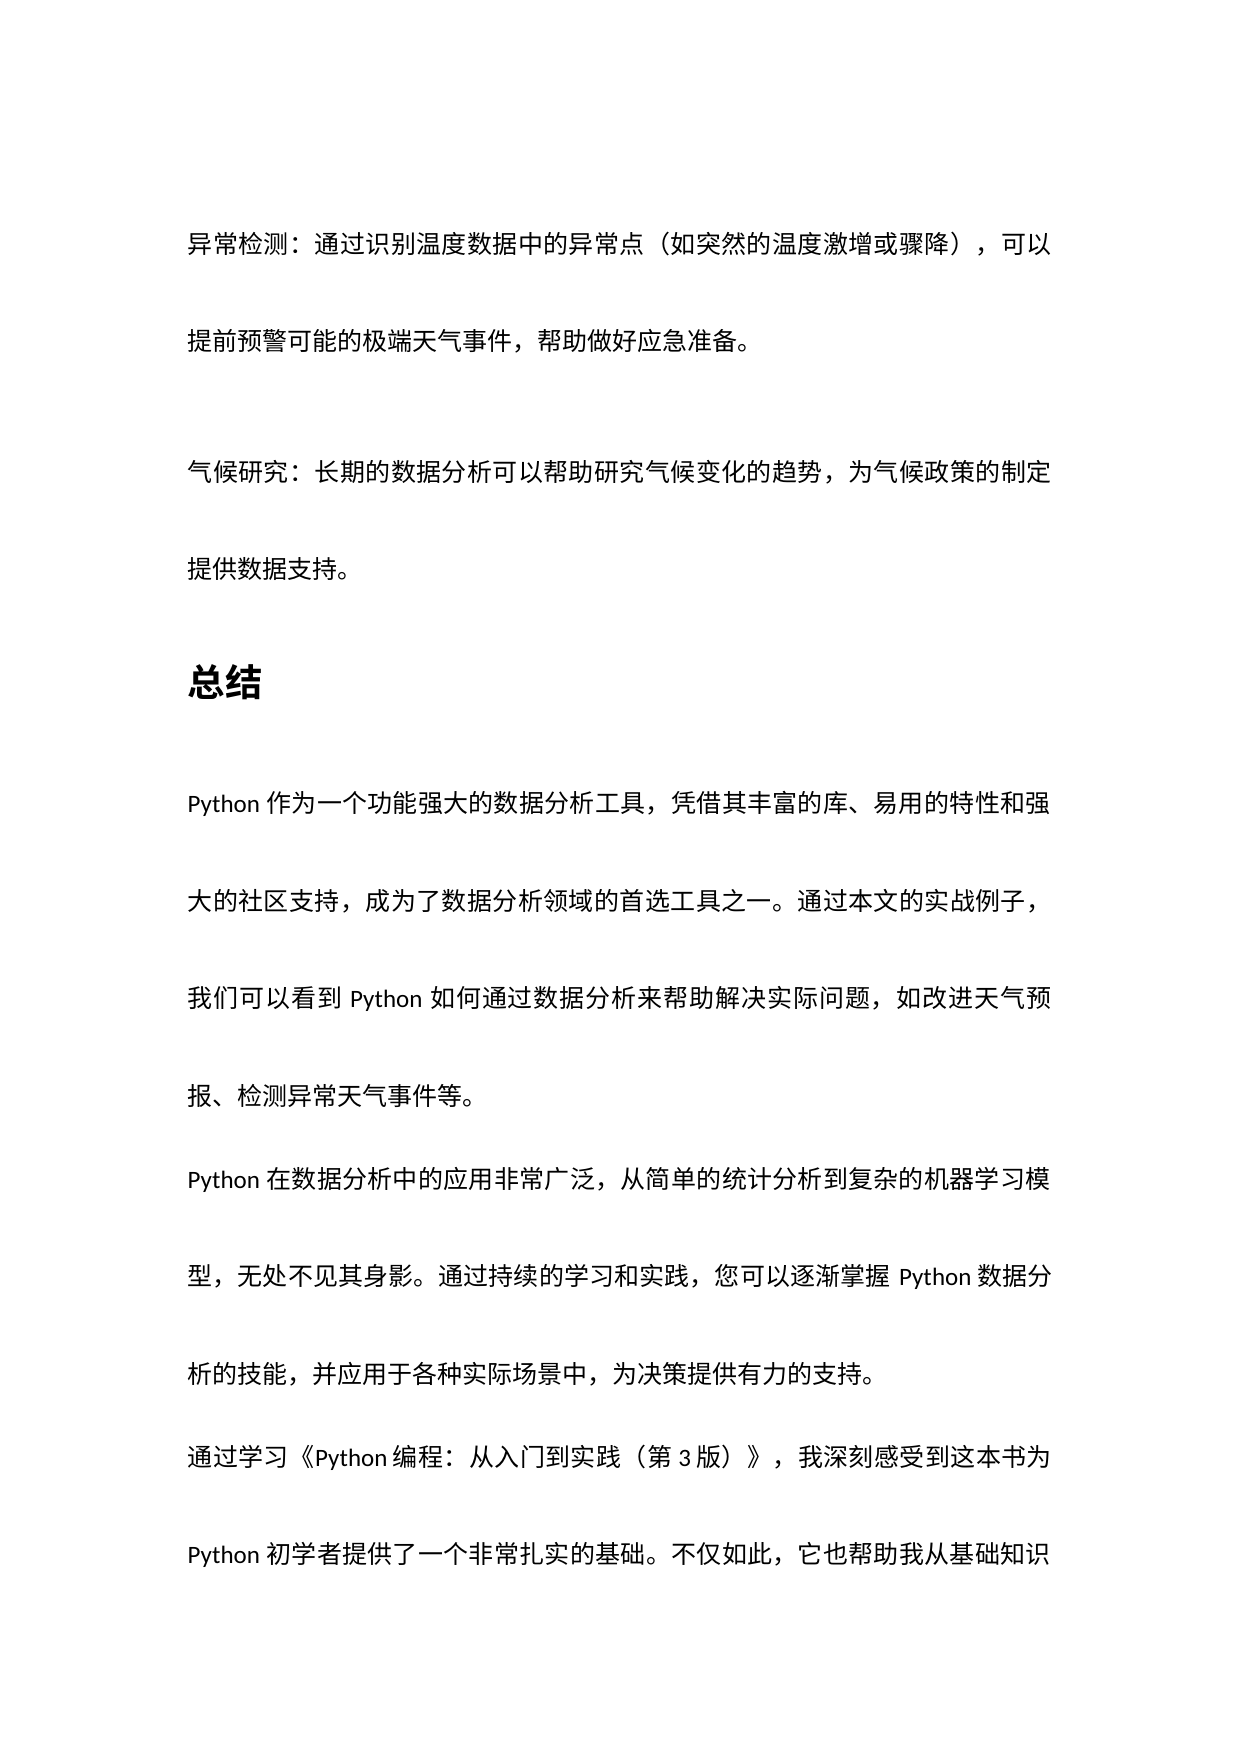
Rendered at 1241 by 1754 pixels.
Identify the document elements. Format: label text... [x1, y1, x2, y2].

text 异常检测：通过识别温度数据中的异常点（如突然的温度激增或骤降），可以提前预警可能的极端天气事件，帮助做好应急准备。 [187, 210, 1053, 372]
subtitle 总结 [187, 648, 1053, 713]
text Python 作为一个功能强大的数据分析工具，凭借其丰富的库、易用的特性和强大的社区支持，成为了数据分析领域的首选工具之一。通过本文的实战例子，我们可以看到 Python 如何通过数据分析来帮助解决实际问题，如改进天气预报、检测异常天气事件等。 [187, 769, 1053, 1127]
text 气候研究：长期的数据分析可以帮助研究气候变化的趋势，为气候政策的制定提供数据支持。 [187, 438, 1053, 601]
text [187, 1423, 1053, 1585]
text Python 在数据分析中的应用非常广泛，从简单的统计分析到复杂的机器学习模型，无处不见其身影。通过持续的学习和实践，您可以逐渐掌握 Python 数据分析的技能，并应用于各种实际场景中，为决策提供有力的支持。 [187, 1145, 1053, 1405]
